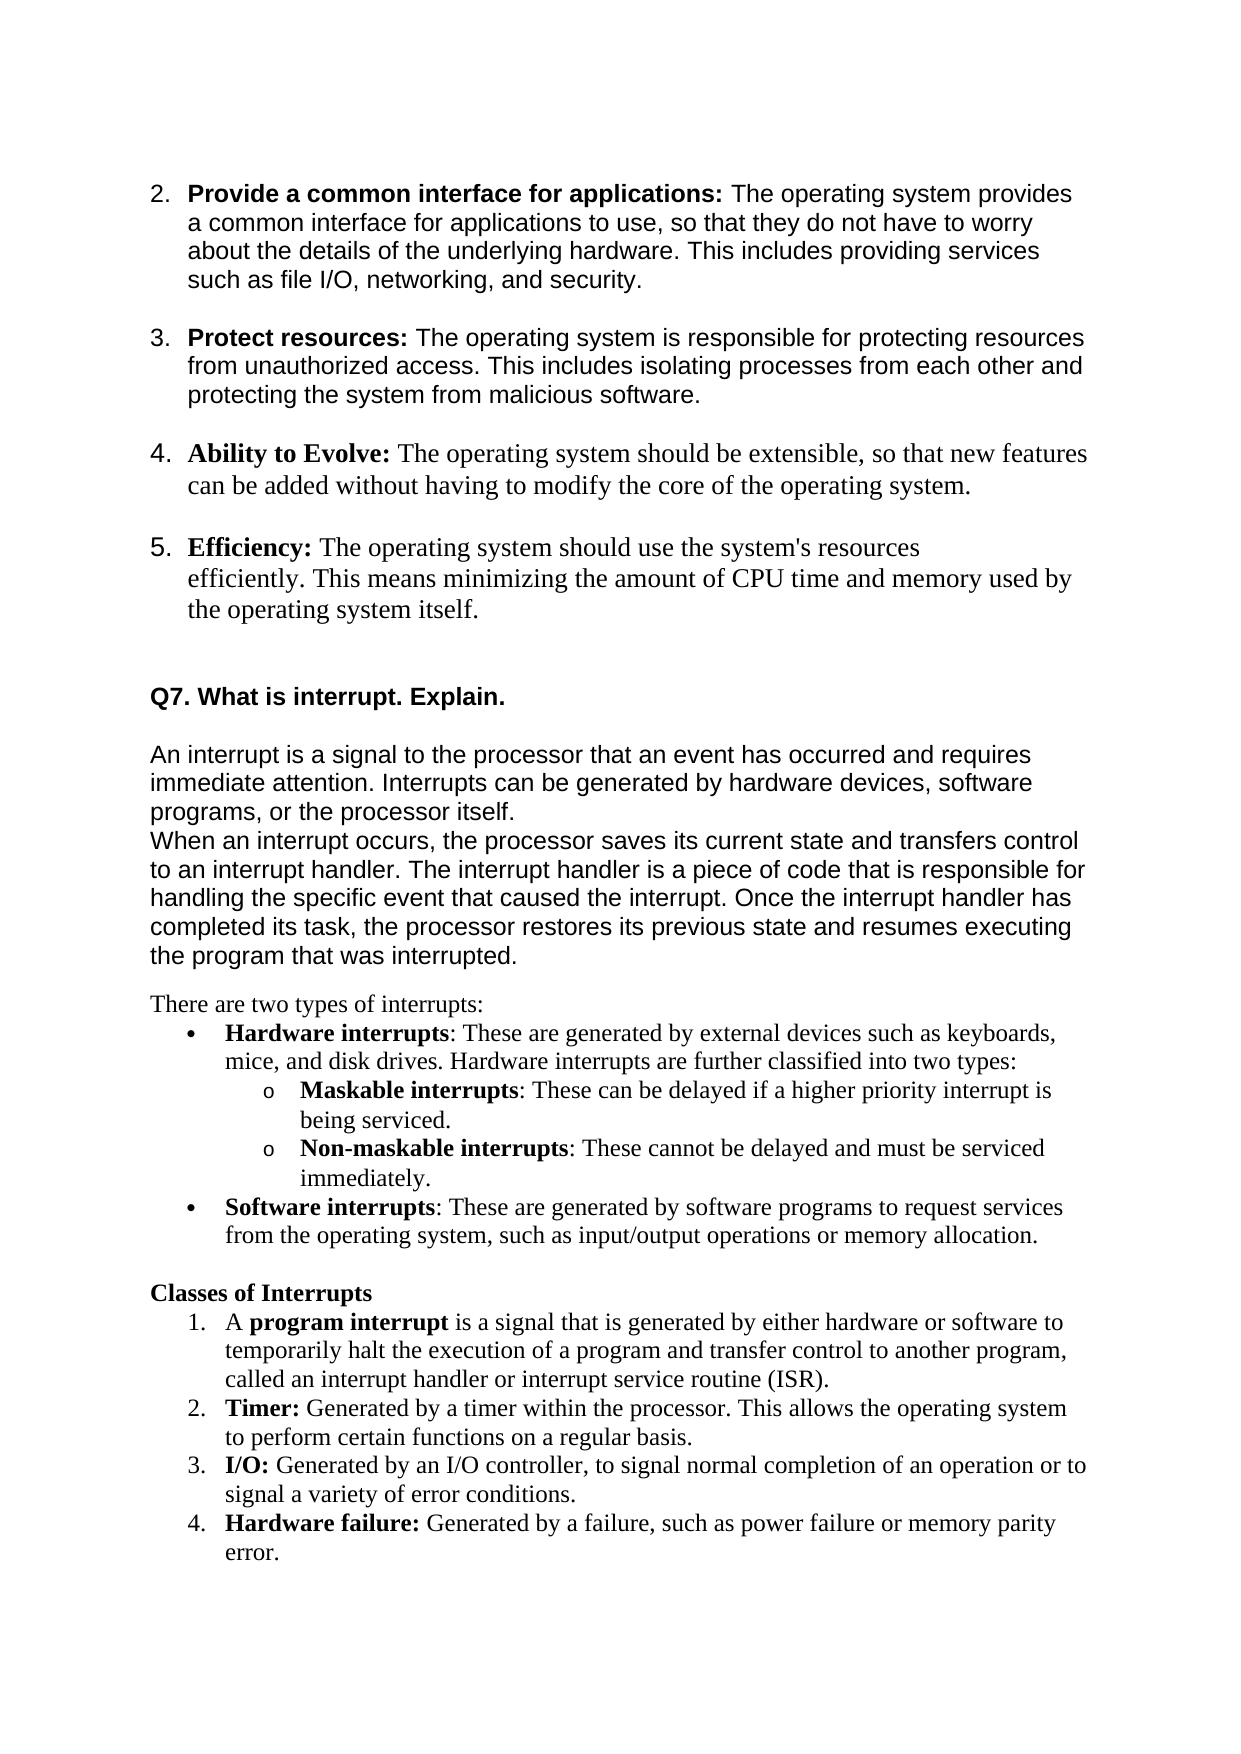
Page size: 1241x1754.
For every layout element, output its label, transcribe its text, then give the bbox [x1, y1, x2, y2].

list Provide a common interface for applications: The operating system provides a common interface for applications to use, so that they do not have to worry about the details of the underlying hardware. This includes providing services such as file I/O, networking, and security. [150, 179, 1090, 294]
list Efficiency: The operating system should use the system's resources efficiently. This means minimizing the amount of CPU time and memory used by the operating system itself. [150, 531, 1090, 625]
text Q7. What is interrupt. Explain. [150, 682, 1090, 711]
list Software interrupts: These are generated by software programs to request services from the operating system, such as input/output operations or memory allocation. [187, 1192, 1090, 1249]
list Ability to Evolve: The operating system should be extensible, so that new features can be added without having to modify the core of the operating system. [150, 437, 1090, 500]
list Hardware failure: Generated by a failure, such as power failure or memory parity error. [187, 1508, 1090, 1566]
list Non-maskable interrupts: These cannot be delayed and must be serviced immediately. [262, 1133, 1090, 1192]
list Maskable interrupts: These can be delayed if a higher priority interrupt is being serviced. [262, 1075, 1090, 1133]
list I/O: Generated by an I/O controller, to signal normal completion of an operation or to signal a variety of error conditions. [187, 1451, 1090, 1508]
list A program interrupt is a signal that is generated by either hardware or software to temporarily halt the execution of a program and transfer control to another program, called an interrupt handler or interrupt service routine (ISR). [187, 1307, 1090, 1393]
list Hardware interrupts: These are generated by external devices such as keyboards, mice, and disk drives. Hardware interrupts are further classified into two types: [187, 1018, 1090, 1075]
text Classes of Interrupts [150, 1278, 1090, 1307]
text When an interrupt occurs, the processor saves its current state and transfers control to an interrupt handler. The interrupt handler is a piece of code that is responsible for handling the specific event that caused the interrupt. Once the interrupt handler has completed its task, the processor restores its previous state and resumes executing the program that was interrupted. [150, 826, 1090, 970]
list Timer: Generated by a timer within the processor. This allows the operating system to perform certain functions on a regular basis. [187, 1393, 1090, 1451]
text There are two types of interrupts: [150, 989, 1090, 1018]
list Protect resources: The operating system is responsible for protecting resources from unauthorized access. This includes isolating processes from each other and protecting the system from malicious software. [150, 322, 1090, 409]
text An interrupt is a signal to the processor that an event has occurred and requires immediate attention. Interrupts can be generated by hardware devices, software programs, or the processor itself. [150, 711, 1090, 826]
